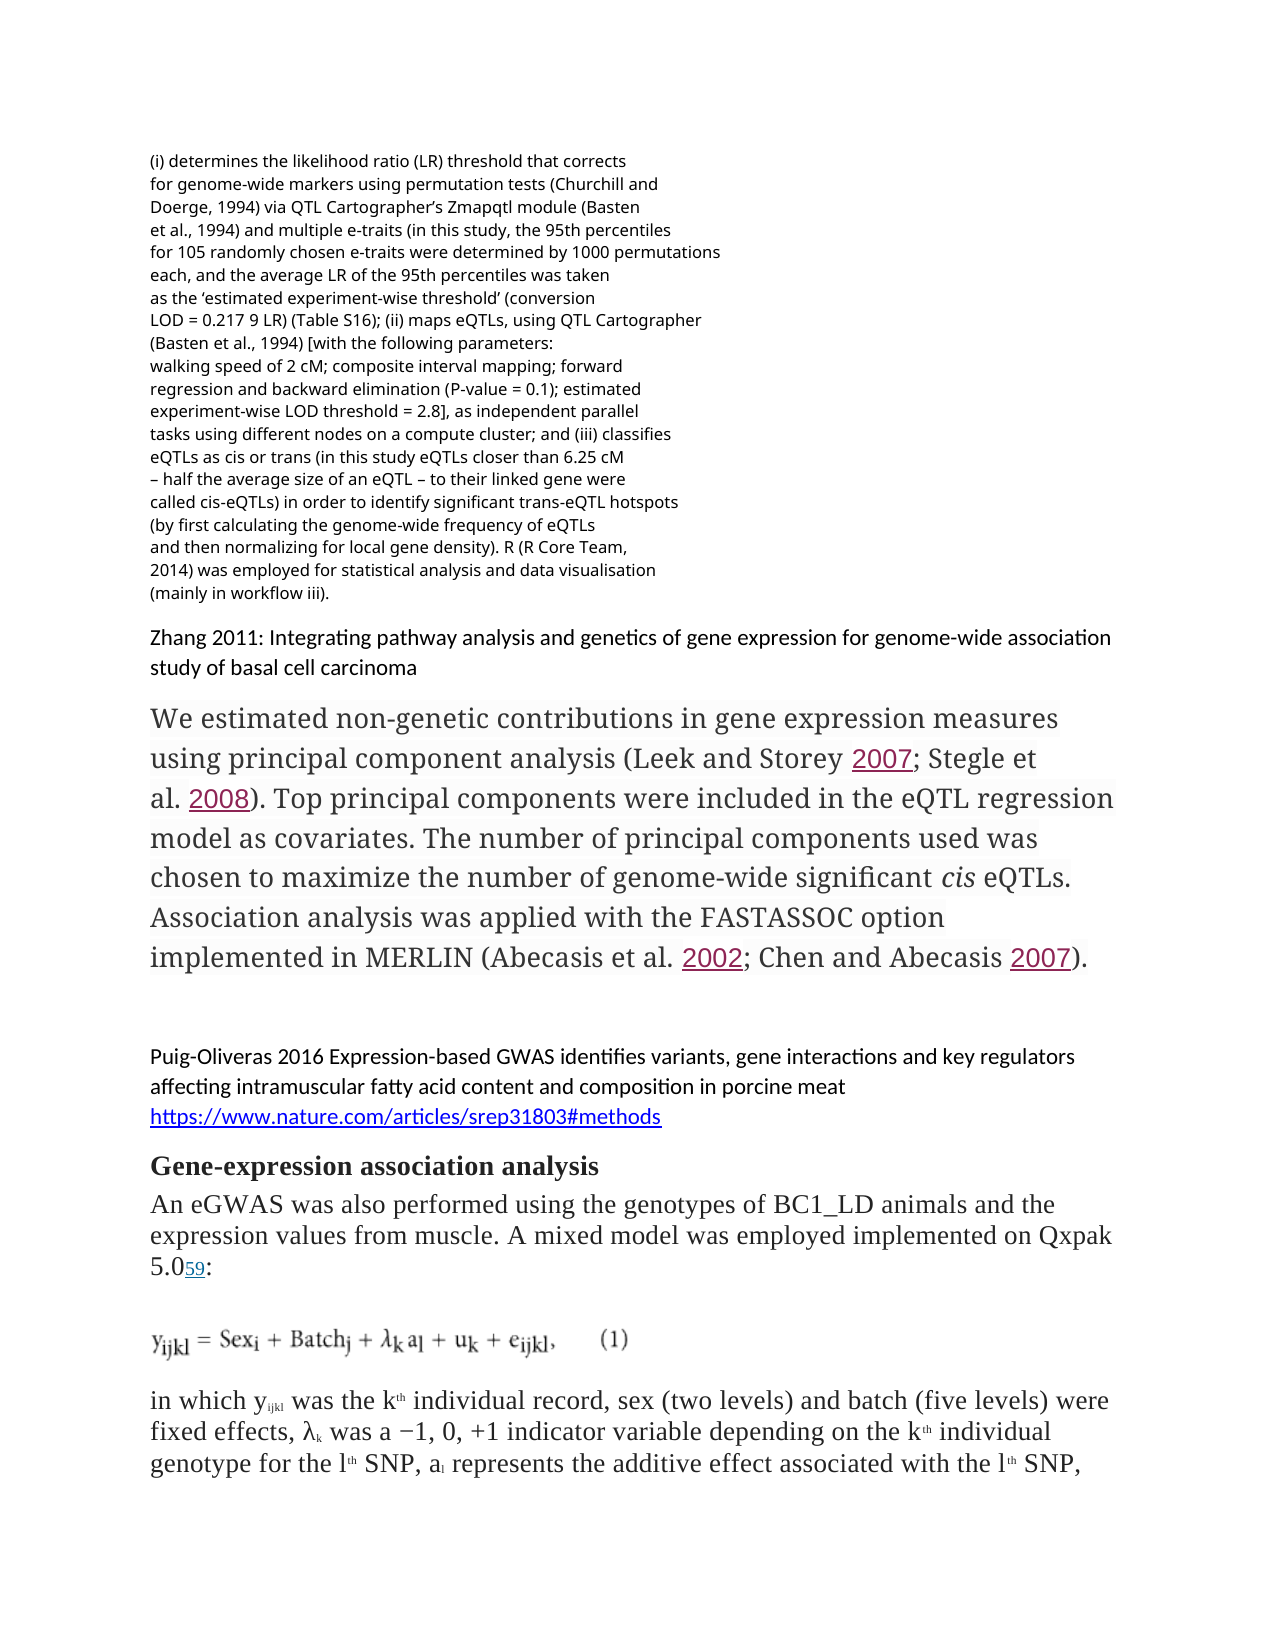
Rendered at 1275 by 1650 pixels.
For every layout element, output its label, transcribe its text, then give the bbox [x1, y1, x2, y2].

text each, and the average LR of the 95th percentiles was taken [150, 263, 1125, 286]
text called cis-eQTLs) in order to identify significant trans-eQTL hotspots [150, 491, 1125, 513]
text (by first calculating the genome-wide frequency of eQTLs [150, 513, 1125, 536]
text (mainly in workflow iii). [150, 581, 1125, 604]
text – half the average size of an eQTL – to their linked gene were [150, 468, 1125, 491]
text and then normalizing for local gene density). R (R Core Team, [150, 536, 1125, 559]
text An eGWAS was also performed using the genotypes of BC1_LD animals and the expression values from muscle. A mixed model was employed implemented on Qxpak 5.059: [150, 1188, 1125, 1281]
text tasks using different nodes on a compute cluster; and (iii) classifies [150, 422, 1125, 445]
text 2014) was employed for statistical analysis and data visualisation [150, 559, 1125, 581]
text We estimated non-genetic contributions in gene expression measures using principal component analysis (Leek and Storey 2007; Stegle et al. 2008). Top principal components were included in the eQTL regression model as covariates. The number of principal components used was chosen to maximize the number of genome-wide significant cis eQTLs. Association analysis was applied with the FASTASSOC option implemented in MERLIN (Abecasis et al. 2002; Chen and Abecasis 2007). [150, 700, 1125, 975]
text et al., 1994) and multiple e-traits (in this study, the 95th percentiles [150, 218, 1125, 241]
text walking speed of 2 cM; composite interval mapping; forward [150, 354, 1125, 377]
text for 105 randomly chosen e-traits were determined by 1000 permutations [150, 241, 1125, 263]
text for genome-wide markers using permutation tests (Churchill and [150, 173, 1125, 195]
text regression and backward elimination (P-value = 0.1); estimated [150, 377, 1125, 400]
text Zhang 2011: Integrating pathway analysis and genetics of gene expression for genome-wide association study of basal cell carcinoma [150, 623, 1125, 681]
text LOD = 0.217 9 LR) (Table S16); (ii) maps eQTLs, using QTL Cartographer [150, 309, 1125, 332]
text Doerge, 1994) via QTL Cartographer’s Zmapqtl module (Basten [150, 195, 1125, 218]
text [150, 1384, 1125, 1478]
text experiment-wise LOD threshold = 2.8], as independent parallel [150, 400, 1125, 422]
text Puig-Oliveras 2016 Expression-based GWAS identifies variants, gene interactions and key regulators affecting intramuscular fatty acid content and composition in porcine meat https://www.nature.com/articles/srep31803#methods [150, 1042, 1125, 1130]
picture [150, 1325, 631, 1366]
text (i) determines the likelihood ratio (LR) threshold that corrects [150, 150, 1125, 173]
subtitle Gene-expression association analysis [150, 1149, 1125, 1181]
text as the ‘estimated experiment-wise threshold’ (conversion [150, 286, 1125, 309]
text eQTLs as cis or trans (in this study eQTLs closer than 6.25 cM [150, 445, 1125, 468]
text (Basten et al., 1994) [with the following parameters: [150, 332, 1125, 354]
